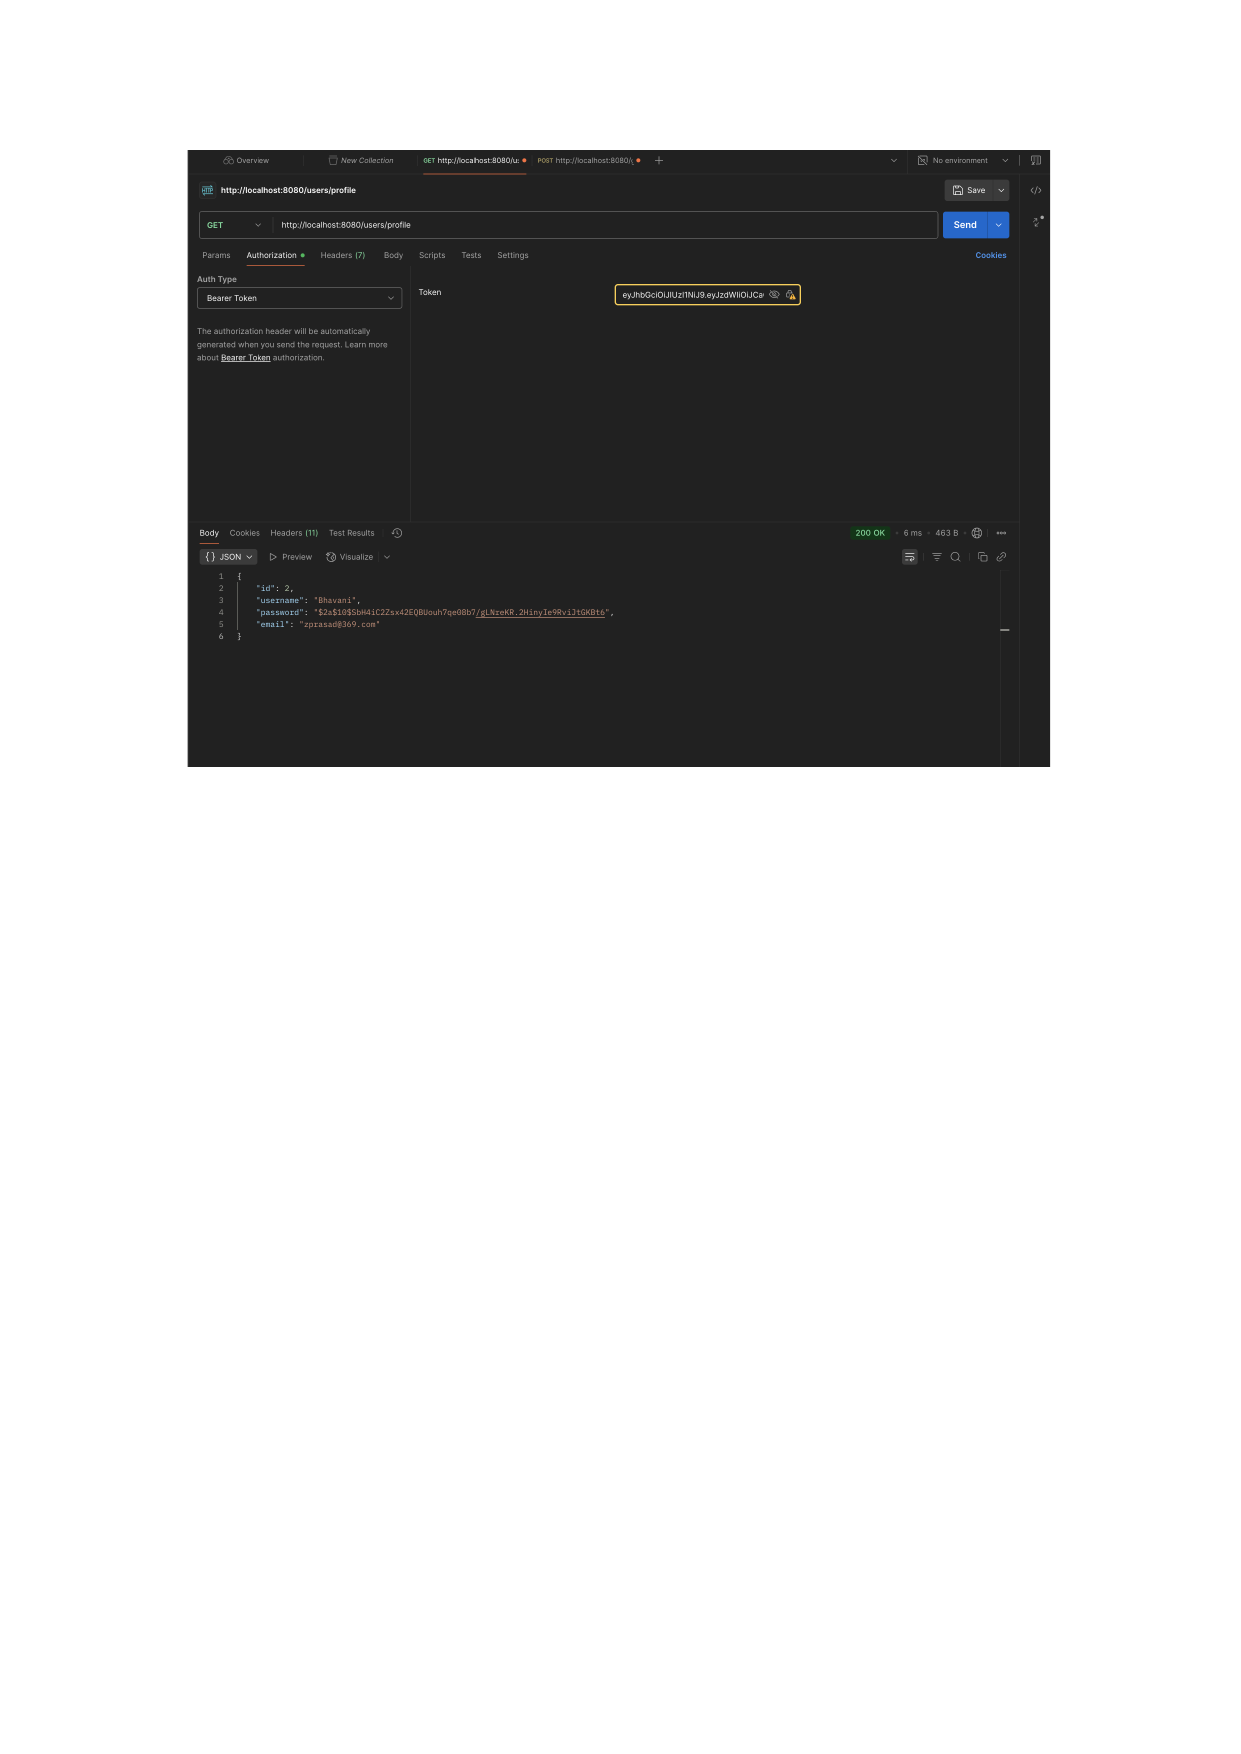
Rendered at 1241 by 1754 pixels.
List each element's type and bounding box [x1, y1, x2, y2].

picture [187, 150, 1050, 767]
